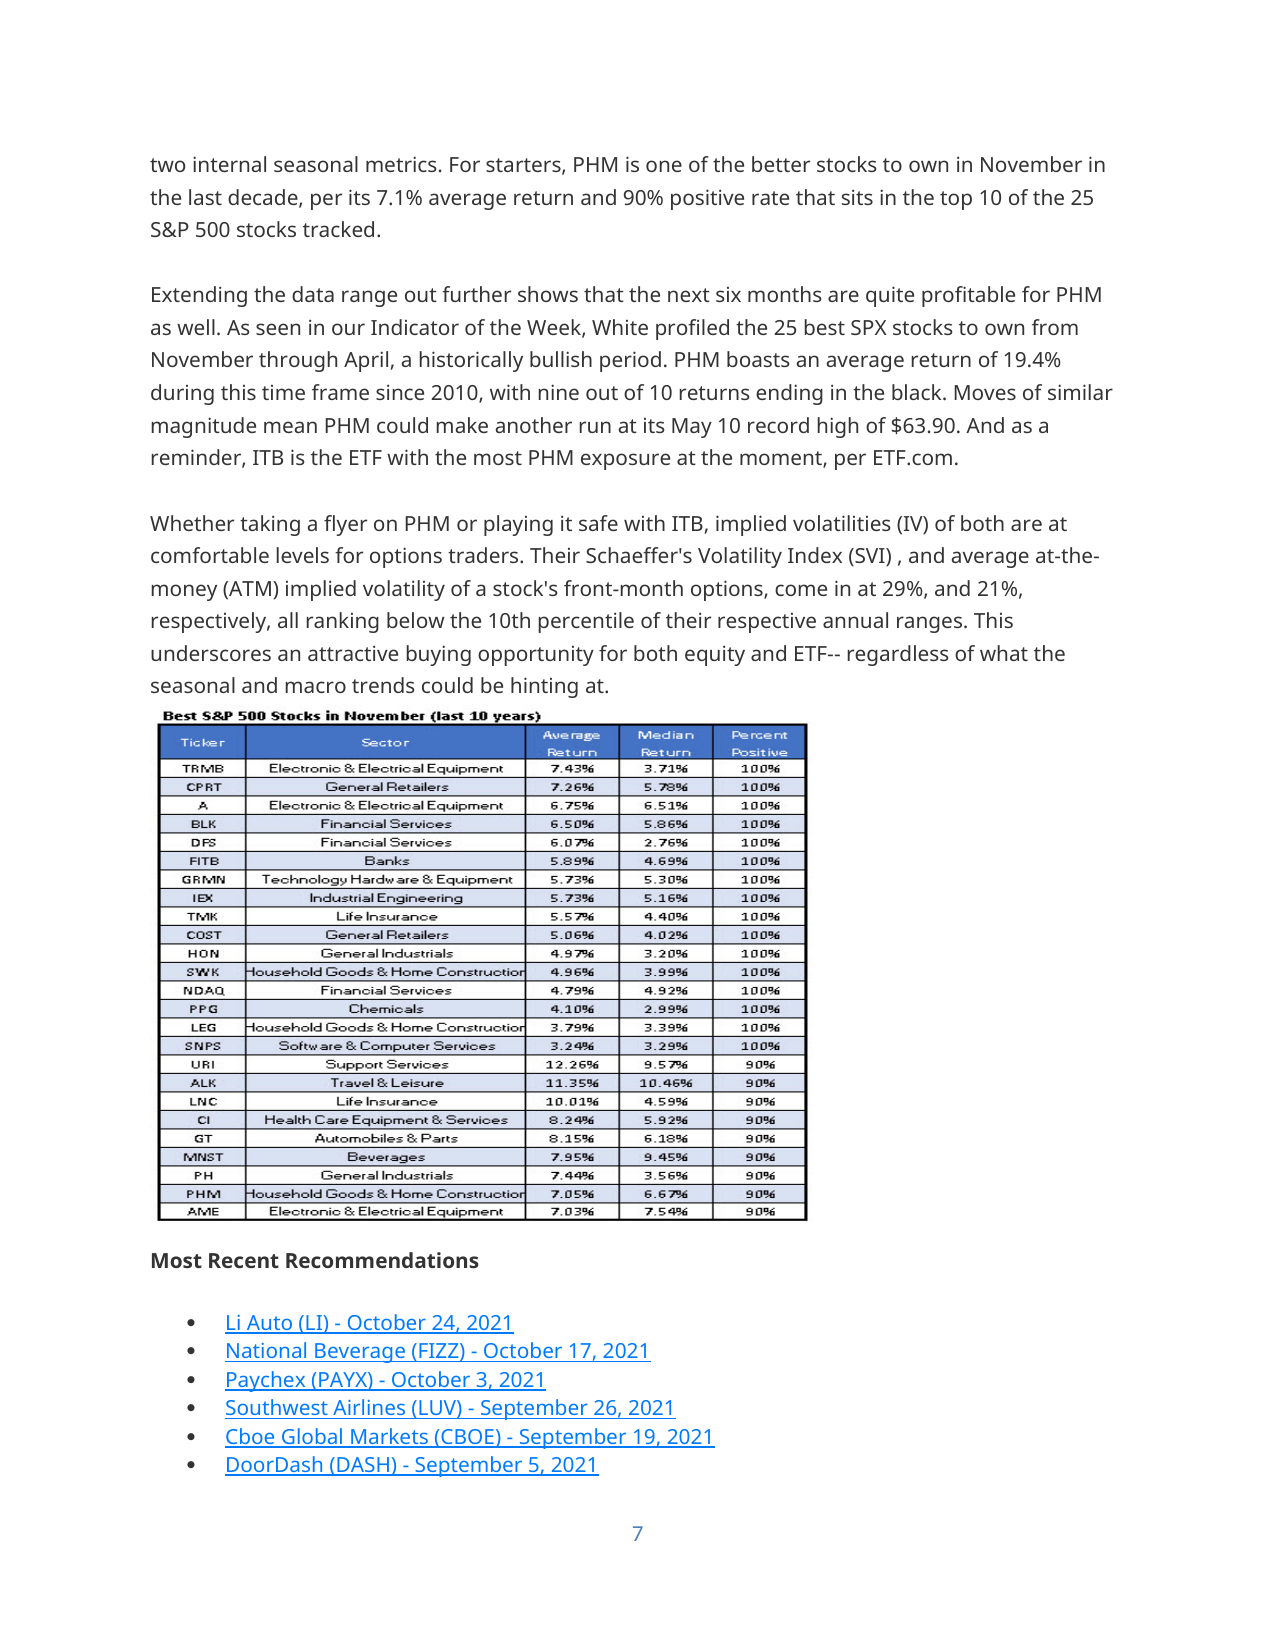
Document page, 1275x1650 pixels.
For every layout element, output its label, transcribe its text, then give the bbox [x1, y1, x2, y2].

list Paychex (PAYX) - October 3, 2021 [187, 1365, 1125, 1393]
list Cboe Global Markets (CBOE) - September 19, 2021 [187, 1422, 1125, 1450]
list National Beverage (FIZZ) - October 17, 2021 [187, 1337, 1125, 1365]
text Most Recent Recommendations [150, 1246, 1125, 1275]
list Southwest Airlines (LUV) - September 26, 2021 [187, 1393, 1125, 1422]
list DoorDash (DASH) - September 5, 2021 [187, 1450, 1125, 1479]
list Li Auto (LI) - October 24, 2021 [187, 1308, 1125, 1337]
picture [150, 704, 814, 1222]
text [150, 150, 1125, 1221]
